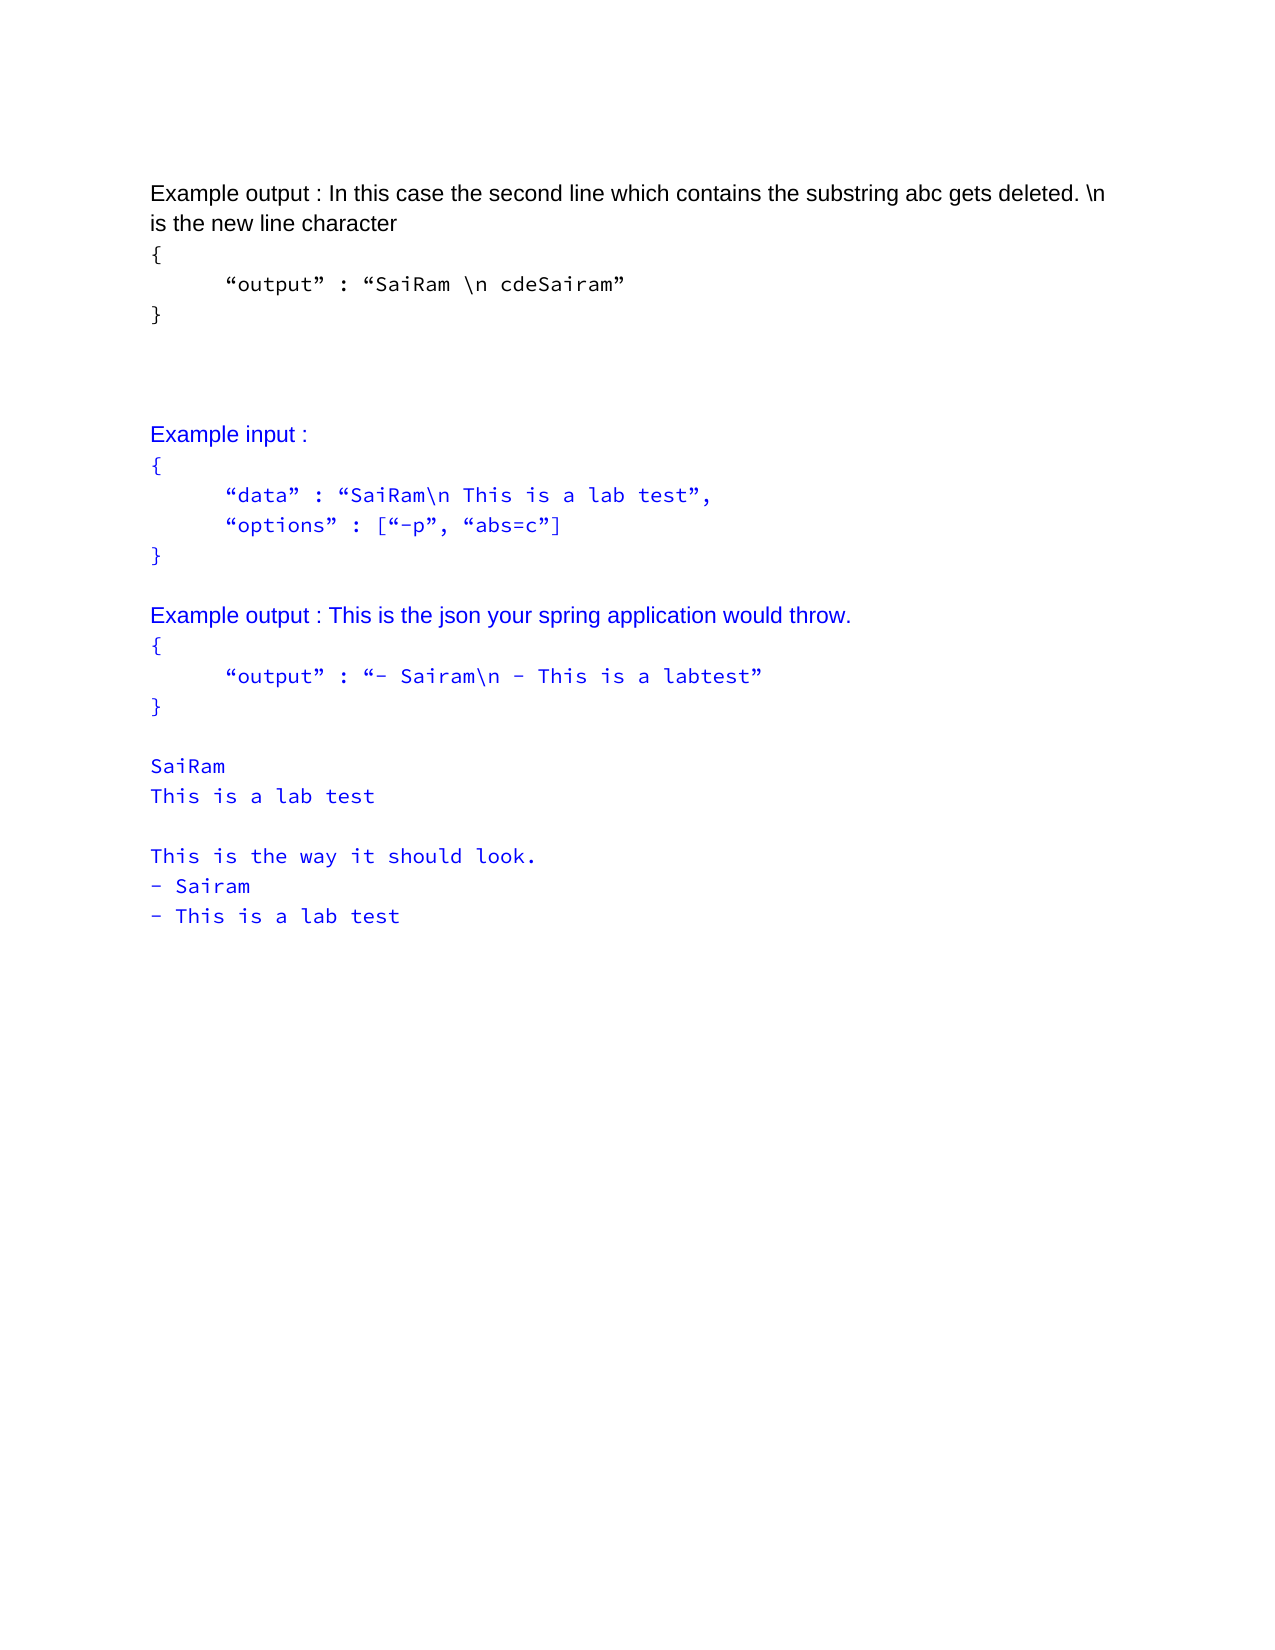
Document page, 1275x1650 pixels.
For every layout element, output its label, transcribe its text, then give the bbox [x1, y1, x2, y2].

text { [150, 632, 1125, 659]
text } [150, 693, 1125, 719]
text Example input : [150, 421, 1125, 448]
text } [150, 301, 1125, 327]
text - Sairam [150, 873, 1125, 899]
text This is the way it should look. [150, 843, 1125, 869]
text “data” : “SaiRam\n This is a lab test”, [150, 482, 1125, 508]
text Example output : This is the json your spring application would throw. [150, 602, 1125, 628]
text { [150, 452, 1125, 478]
text } [150, 542, 1125, 568]
text “output” : “SaiRam \n cdeSairam” [150, 271, 1125, 297]
text { [150, 241, 1125, 267]
text Example output : In this case the second line which contains the substring abc gets deleted. \n is the new line character [150, 180, 1125, 237]
text - This is a lab test [150, 903, 1125, 929]
text “options” : [“-p”, “abs=c”] [150, 512, 1125, 538]
text “output” : “- Sairam\n - This is a labtest” [150, 662, 1125, 689]
text This is a lab test [150, 783, 1125, 809]
text SaiRam [150, 753, 1125, 779]
